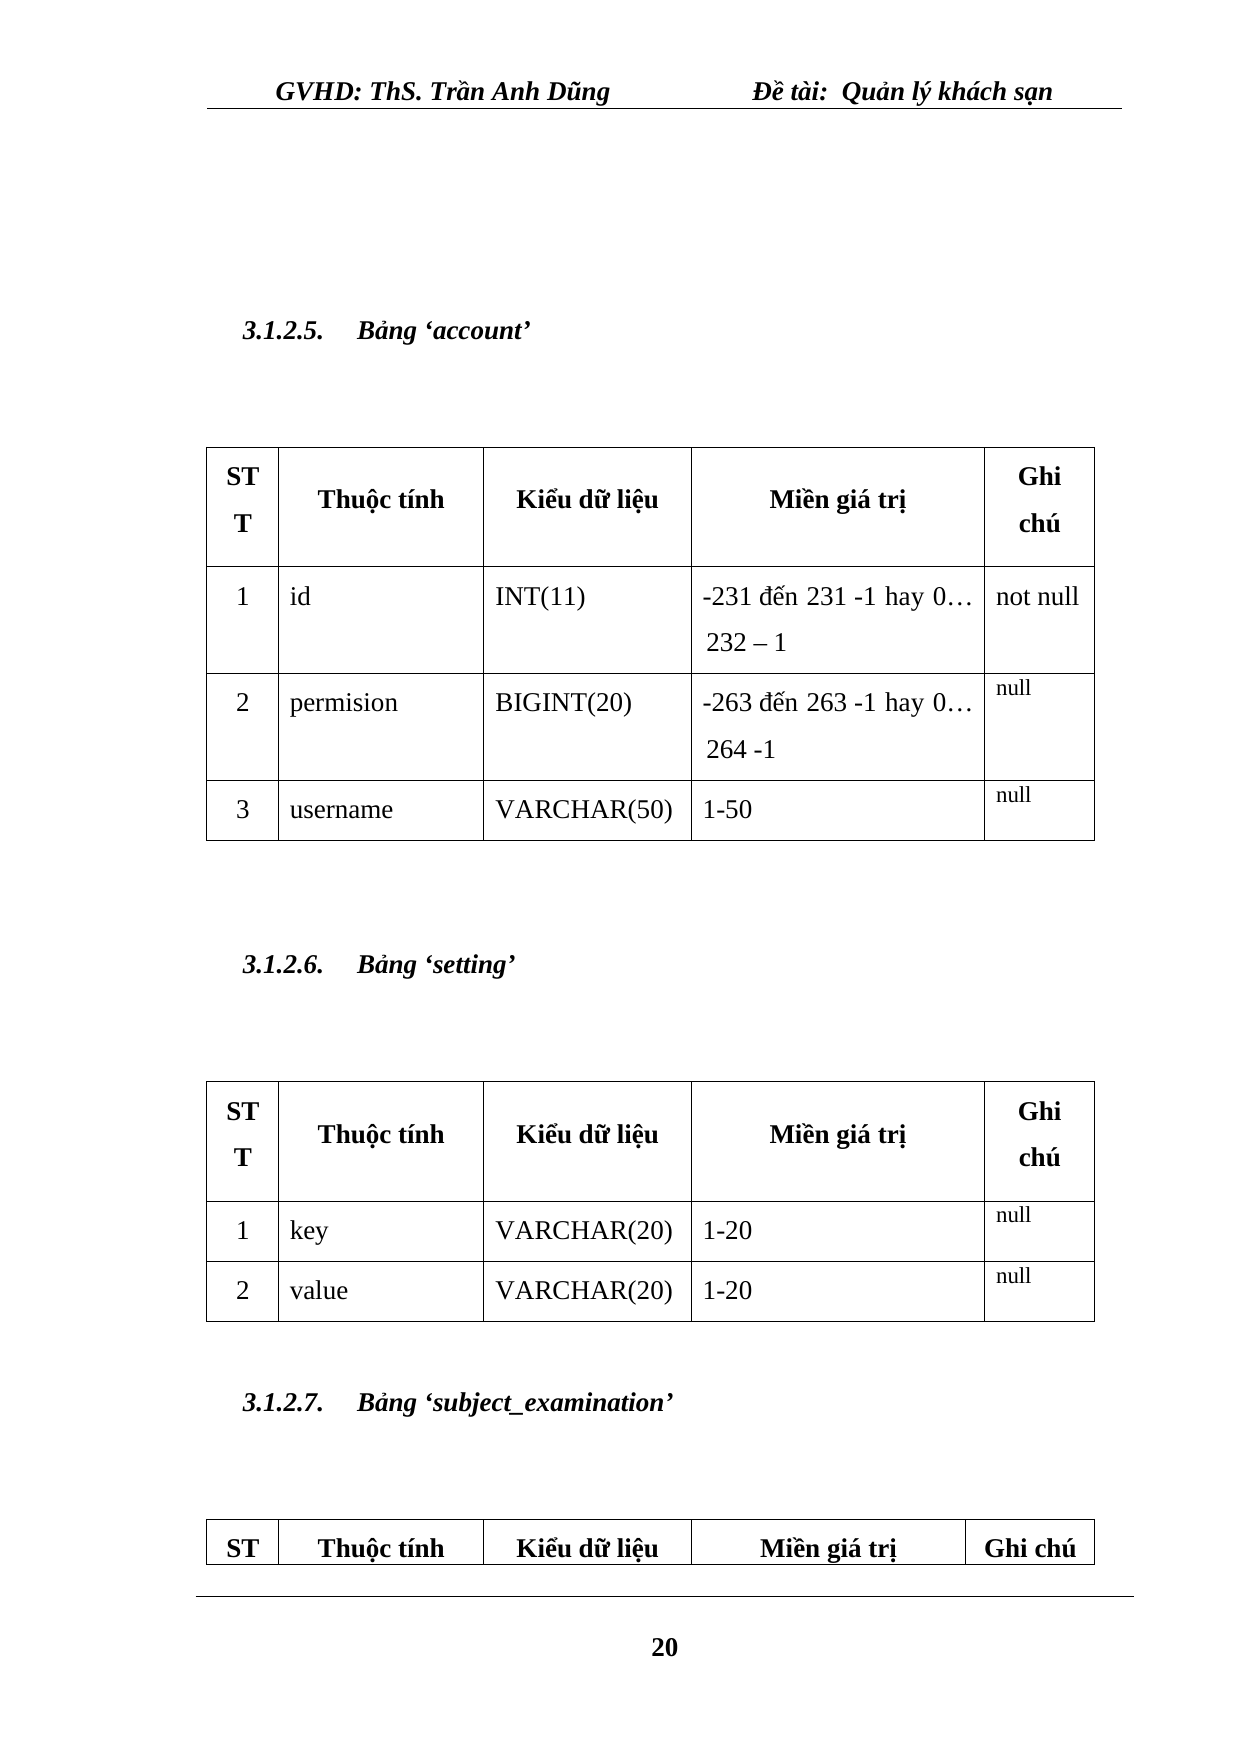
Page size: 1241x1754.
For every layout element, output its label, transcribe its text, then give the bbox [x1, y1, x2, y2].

table_header Kiểu dữ liệu [484, 1082, 691, 1201]
table_header STT [207, 1520, 278, 1563]
table_cell 2 [207, 674, 278, 780]
table_cell null [985, 1202, 1094, 1261]
table_cell value [279, 1262, 483, 1321]
table_header Thuộc tính [279, 1520, 483, 1563]
table_header Miền giá trị [692, 1082, 984, 1201]
table_cell null [985, 781, 1094, 840]
table_header Ghi chú [985, 448, 1094, 566]
table_header Kiểu dữ liệu [484, 448, 691, 566]
table_header Thuộc tính [279, 448, 483, 566]
table_cell id [279, 567, 483, 673]
table_header STT [207, 1082, 278, 1201]
table_cell VARCHAR(50) [484, 781, 691, 840]
table_cell null [985, 674, 1094, 780]
subtitle Bảng ‘account’ [243, 314, 1122, 345]
table_cell 2 [207, 1262, 278, 1321]
table_header Thuộc tính [279, 1082, 483, 1201]
table_cell not null [985, 567, 1094, 673]
table_cell VARCHAR(20) [484, 1262, 691, 1321]
table_cell null [985, 1262, 1094, 1321]
table_header Miền giá trị [692, 448, 984, 566]
table_cell 1-20 [692, 1202, 984, 1261]
table_cell INT(11) [484, 567, 691, 673]
table_cell BIGINT(20) [484, 674, 691, 780]
table_header STT [207, 448, 278, 566]
table_cell VARCHAR(20) [484, 1202, 691, 1261]
subtitle Bảng ‘setting’ [243, 948, 1122, 979]
table_cell 1-20 [692, 1262, 984, 1321]
table_header Ghi chú [985, 1082, 1094, 1201]
table_cell username [279, 781, 483, 840]
subtitle Bảng ‘subject_examination’ [243, 1386, 1122, 1417]
table_header Miền giá trị [692, 1520, 965, 1563]
table_cell 1-50 [692, 781, 984, 840]
table_cell permision [279, 674, 483, 780]
table_header Ghi chú [966, 1520, 1094, 1563]
table_cell -263 đến 263 -1 hay 0…264 -1 [692, 674, 984, 780]
table_cell 3 [207, 781, 278, 840]
table_cell key [279, 1202, 483, 1261]
table_cell -231 đến 231 -1 hay 0…232 – 1 [692, 567, 984, 673]
table_header Kiểu dữ liệu [484, 1520, 691, 1563]
table_cell 1 [207, 1202, 278, 1261]
table_cell 1 [207, 567, 278, 673]
